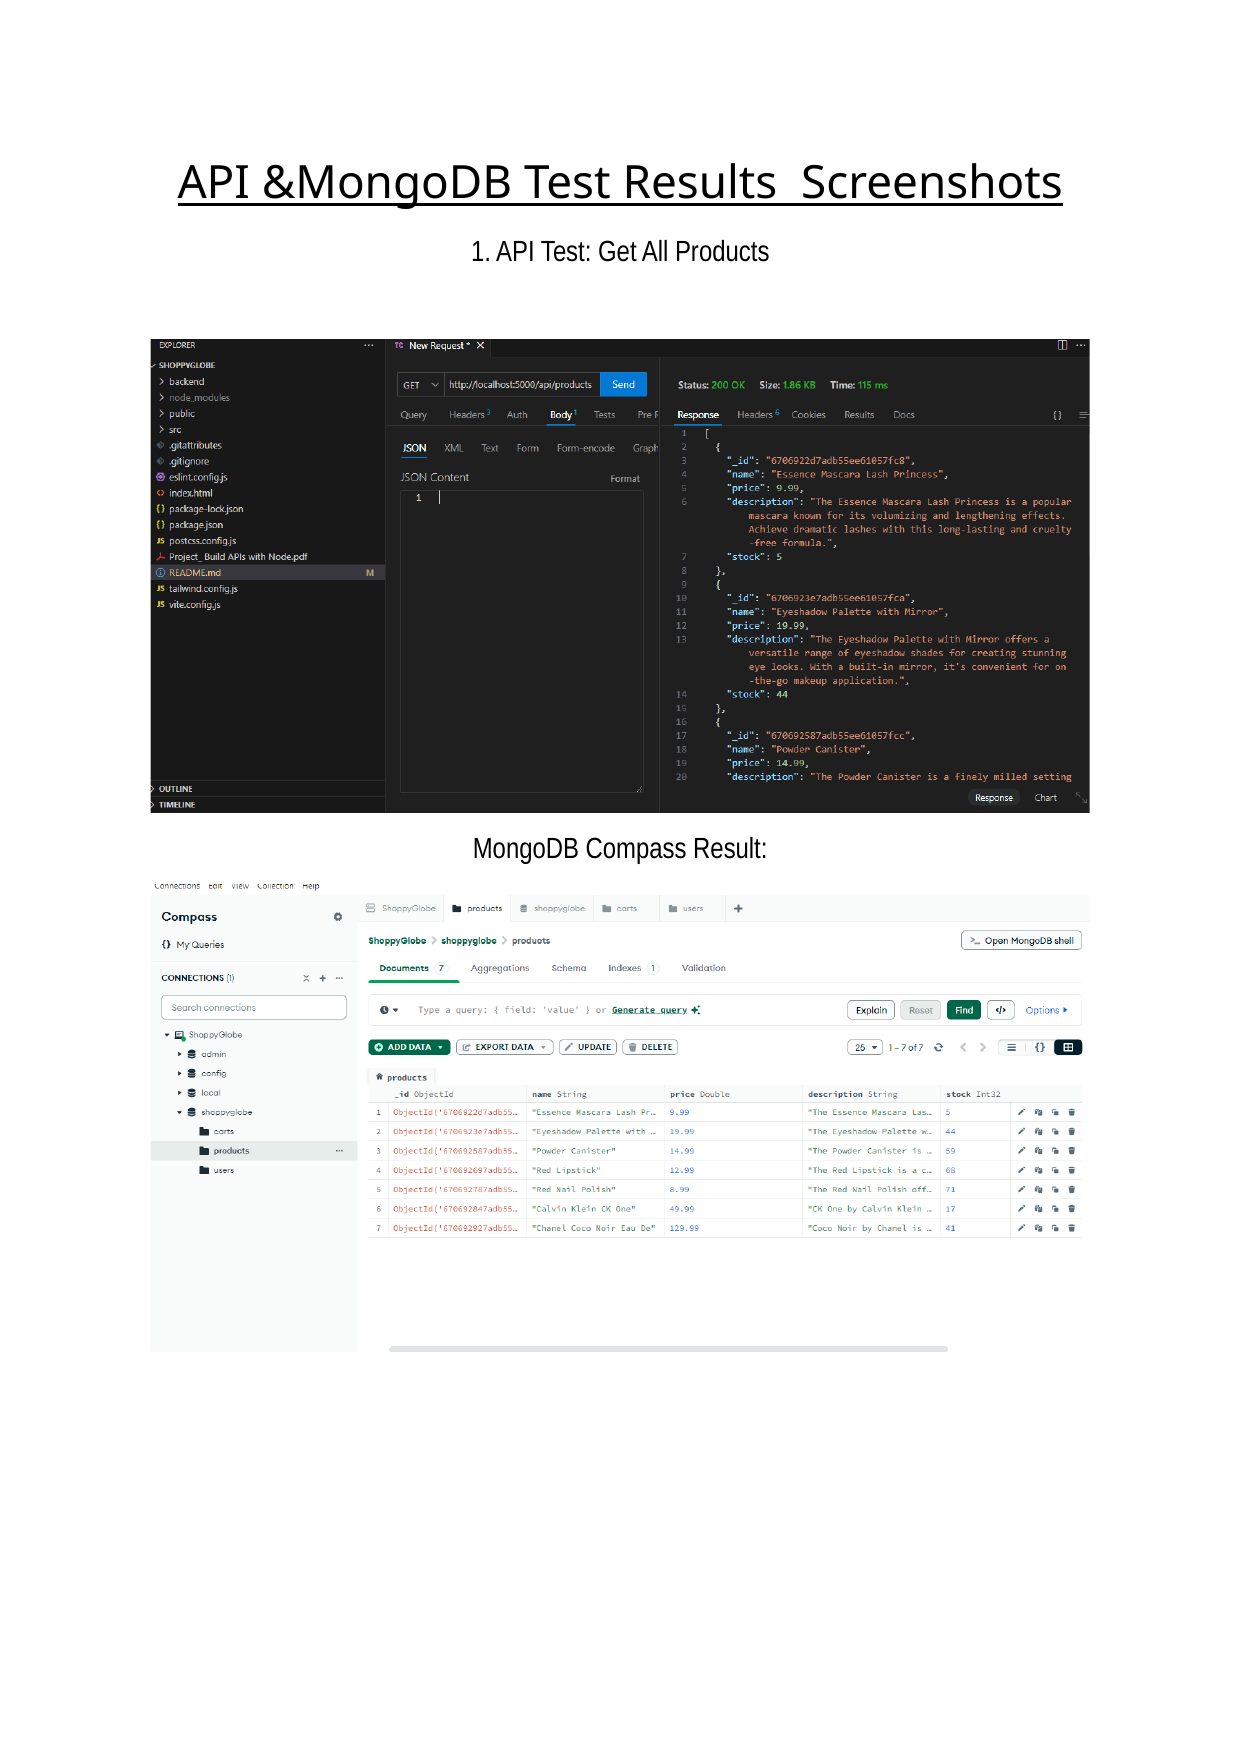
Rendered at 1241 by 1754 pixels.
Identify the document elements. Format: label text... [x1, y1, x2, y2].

text API &MongoDB Test Results Screenshots [150, 150, 1090, 212]
picture [150, 884, 1090, 1352]
text MongoDB Compass Result: [150, 832, 1090, 865]
text 1. API Test: Get All Products [150, 234, 1090, 267]
picture [150, 339, 1090, 813]
